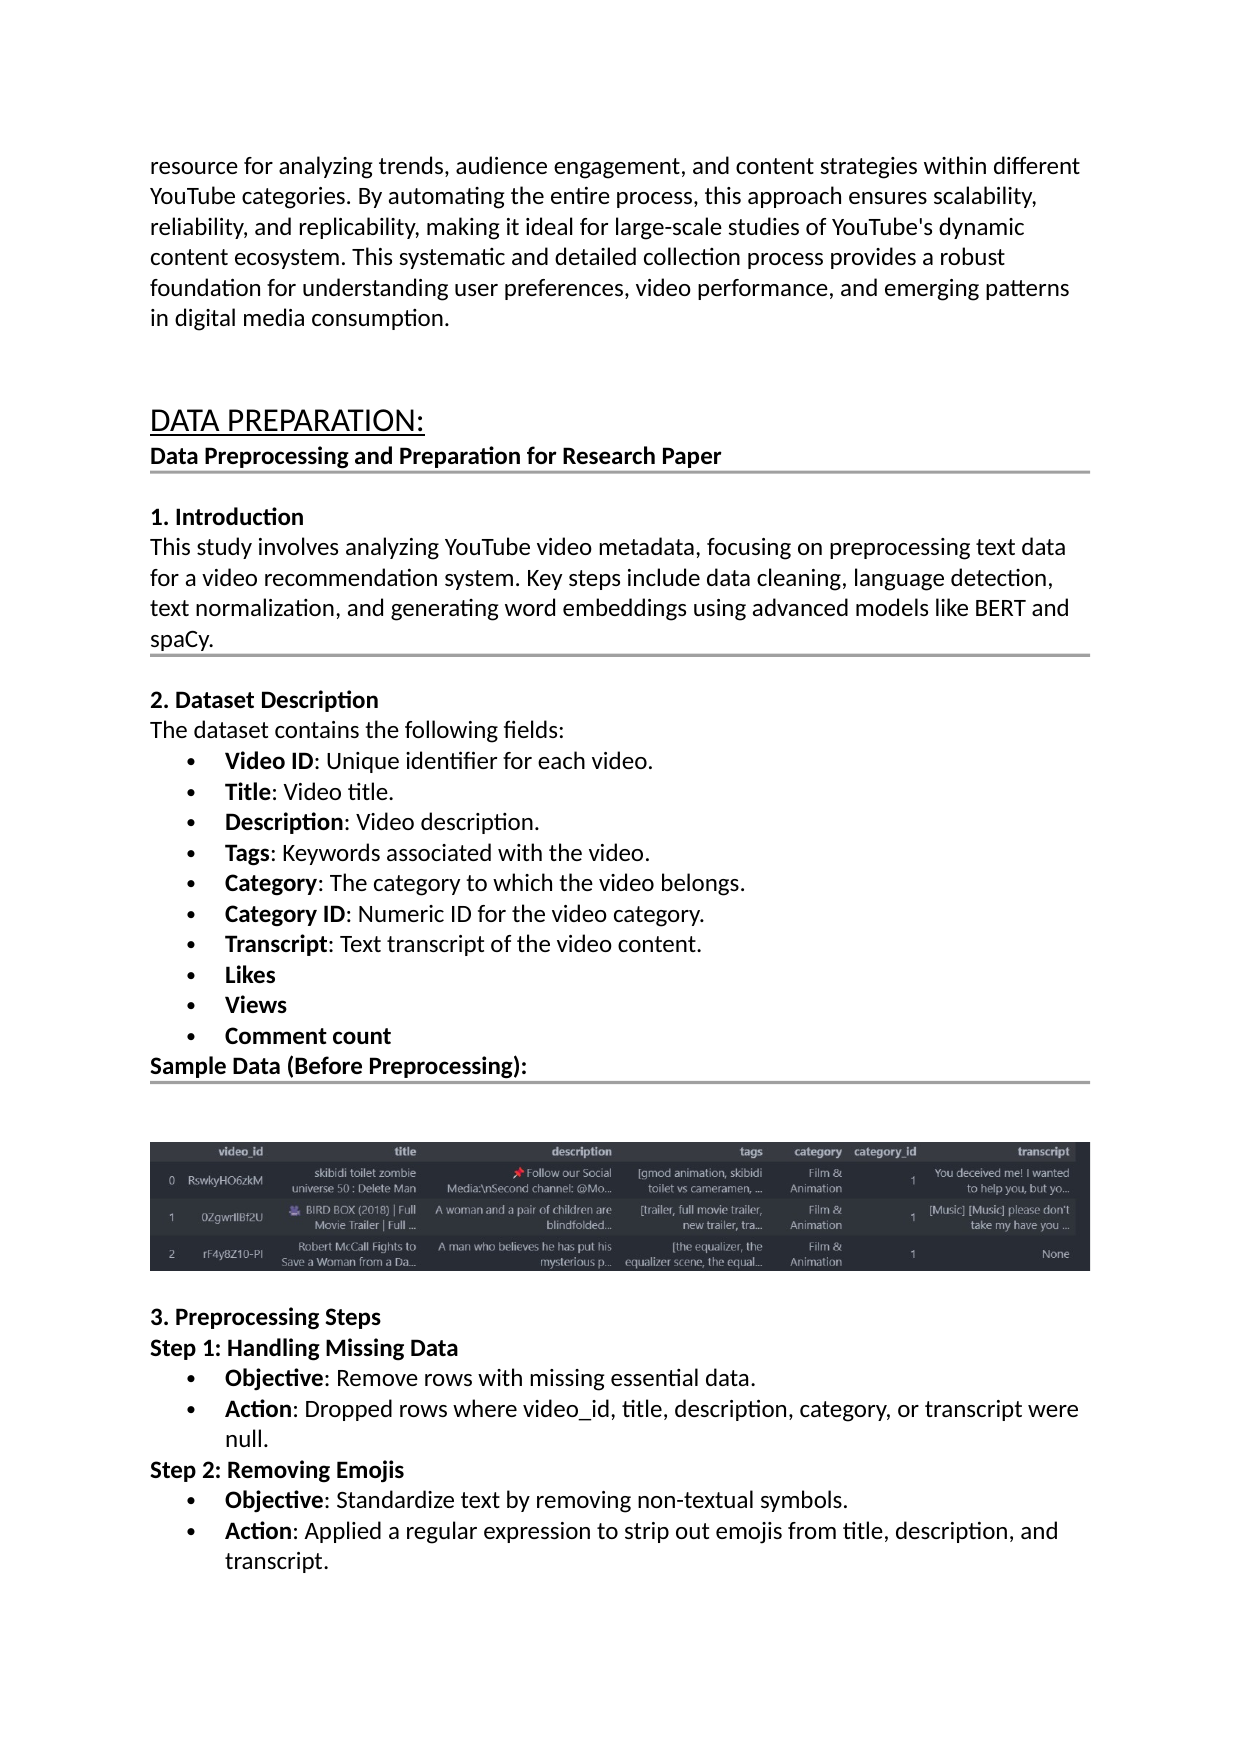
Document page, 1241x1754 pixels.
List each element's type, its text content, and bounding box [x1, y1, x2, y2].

list Category: The category to which the video belongs. [187, 867, 1090, 898]
list Views [187, 989, 1090, 1020]
list Objective: Standardize text by removing non-textual symbols. [187, 1484, 1090, 1515]
text This study involves analyzing YouTube video metadata, focusing on preprocessing text data for a video recommendation system. Key steps include data cleaning, language detection, text normalization, and generating word embeddings using advanced models like BERT and spaCy. [150, 532, 1090, 653]
text DATA PREPARATION: [150, 399, 1090, 440]
text The dataset contains the following fields: [150, 715, 1090, 745]
text 3. Preprocessing Steps [150, 1301, 1090, 1332]
list Category ID: Numeric ID for the video category. [187, 898, 1090, 928]
list Tags: Keywords associated with the video. [187, 837, 1090, 867]
list Title: Video title. [187, 776, 1090, 806]
text 2. Dataset Description [150, 684, 1090, 715]
list Objective: Remove rows with missing essential data. [187, 1362, 1090, 1393]
list Video ID: Unique identifier for each video. [187, 745, 1090, 776]
text Sample Data (Before Preprocessing): [150, 1050, 1090, 1080]
text Step 2: Removing Emojis [150, 1454, 1090, 1484]
list Likes [187, 959, 1090, 989]
list Comment count [187, 1020, 1090, 1050]
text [150, 150, 1090, 333]
list Action: Dropped rows where video_id, title, description, category, or transcript were null. [187, 1393, 1090, 1454]
list Action: Applied a regular expression to strip out emojis from title, description, and transcript. [187, 1515, 1090, 1576]
text 1. Introduction [150, 501, 1090, 532]
text Step 1: Handling Missing Data [150, 1332, 1090, 1362]
list Description: Video description. [187, 806, 1090, 837]
text Data Preprocessing and Preparation for Research Paper [150, 440, 1090, 470]
list Transcript: Text transcript of the video content. [187, 928, 1090, 959]
picture [150, 1142, 1091, 1271]
